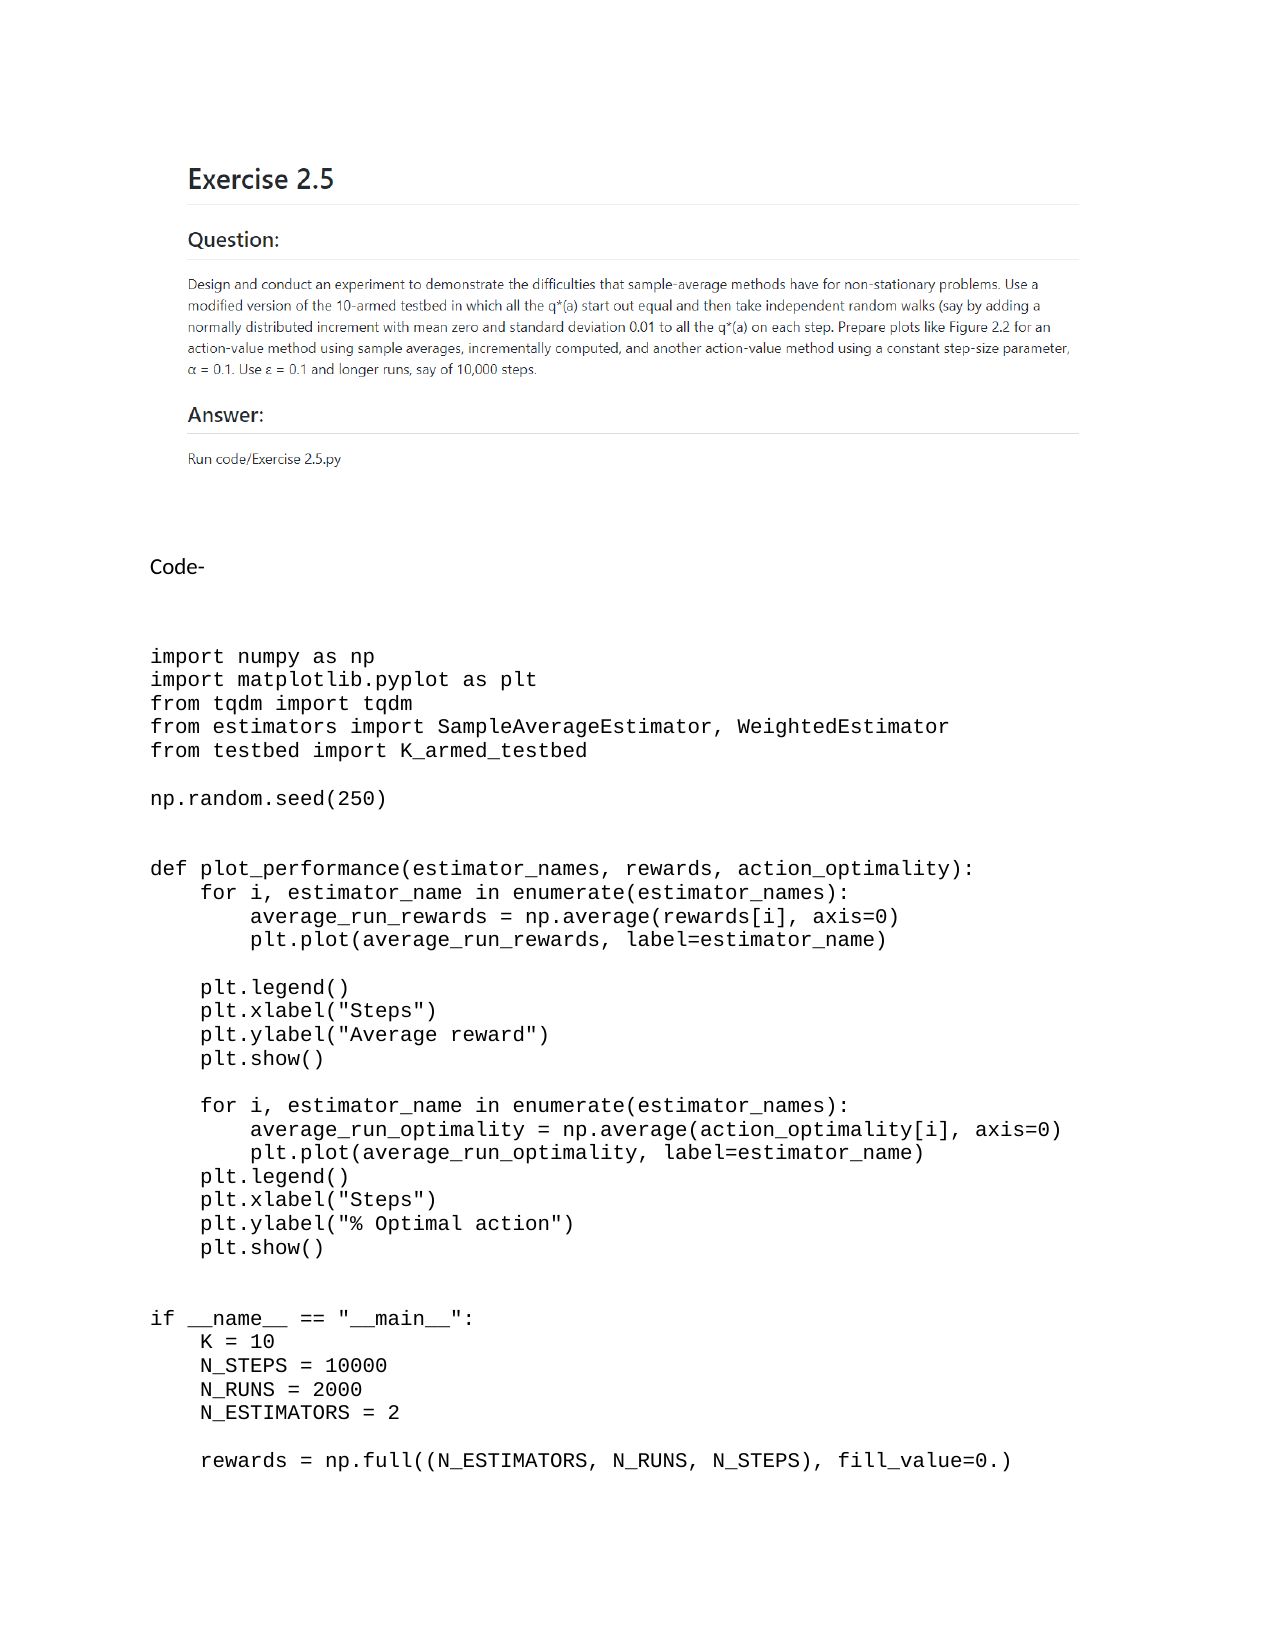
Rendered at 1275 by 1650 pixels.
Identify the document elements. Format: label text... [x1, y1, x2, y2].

text def plot_performance(estimator_names, rewards, action_optimality): [150, 858, 1125, 882]
text K = 10 [150, 1331, 1125, 1355]
text plt.ylabel("% Optimal action") [150, 1213, 1125, 1237]
text Code- [150, 552, 1125, 580]
text import numpy as np [150, 646, 1125, 669]
text plt.legend() [150, 1166, 1125, 1189]
text plt.legend() [150, 977, 1125, 1000]
text from tqdm import tqdm [150, 693, 1125, 717]
text plt.xlabel("Steps") [150, 1000, 1125, 1024]
text plt.xlabel("Steps") [150, 1189, 1125, 1213]
text N_STEPS = 10000 [150, 1355, 1125, 1379]
text plt.show() [150, 1048, 1125, 1071]
text N_ESTIMATORS = 2 [150, 1402, 1125, 1426]
text from testbed import K_armed_testbed [150, 740, 1125, 764]
text from estimators import SampleAverageEstimator, WeightedEstimator [150, 717, 1125, 740]
text if __name__ == "__main__": [150, 1308, 1125, 1331]
text plt.plot(average_run_rewards, label=estimator_name) [150, 929, 1125, 953]
text average_run_optimality = np.average(action_optimality[i], axis=0) [150, 1118, 1125, 1142]
text plt.plot(average_run_optimality, label=estimator_name) [150, 1142, 1125, 1166]
text np.random.seed(250) [150, 787, 1125, 811]
text import matplotlib.pyplot as plt [150, 669, 1125, 693]
text rewards = np.full((N_ESTIMATORS, N_RUNS, N_STEPS), fill_value=0.) [150, 1449, 1125, 1473]
text plt.ylabel("Average reward") [150, 1024, 1125, 1048]
picture [150, 150, 1125, 487]
text average_run_rewards = np.average(rewards[i], axis=0) [150, 906, 1125, 929]
text N_RUNS = 2000 [150, 1379, 1125, 1402]
text plt.show() [150, 1237, 1125, 1260]
text for i, estimator_name in enumerate(estimator_names): [150, 1095, 1125, 1118]
text for i, estimator_name in enumerate(estimator_names): [150, 882, 1125, 906]
